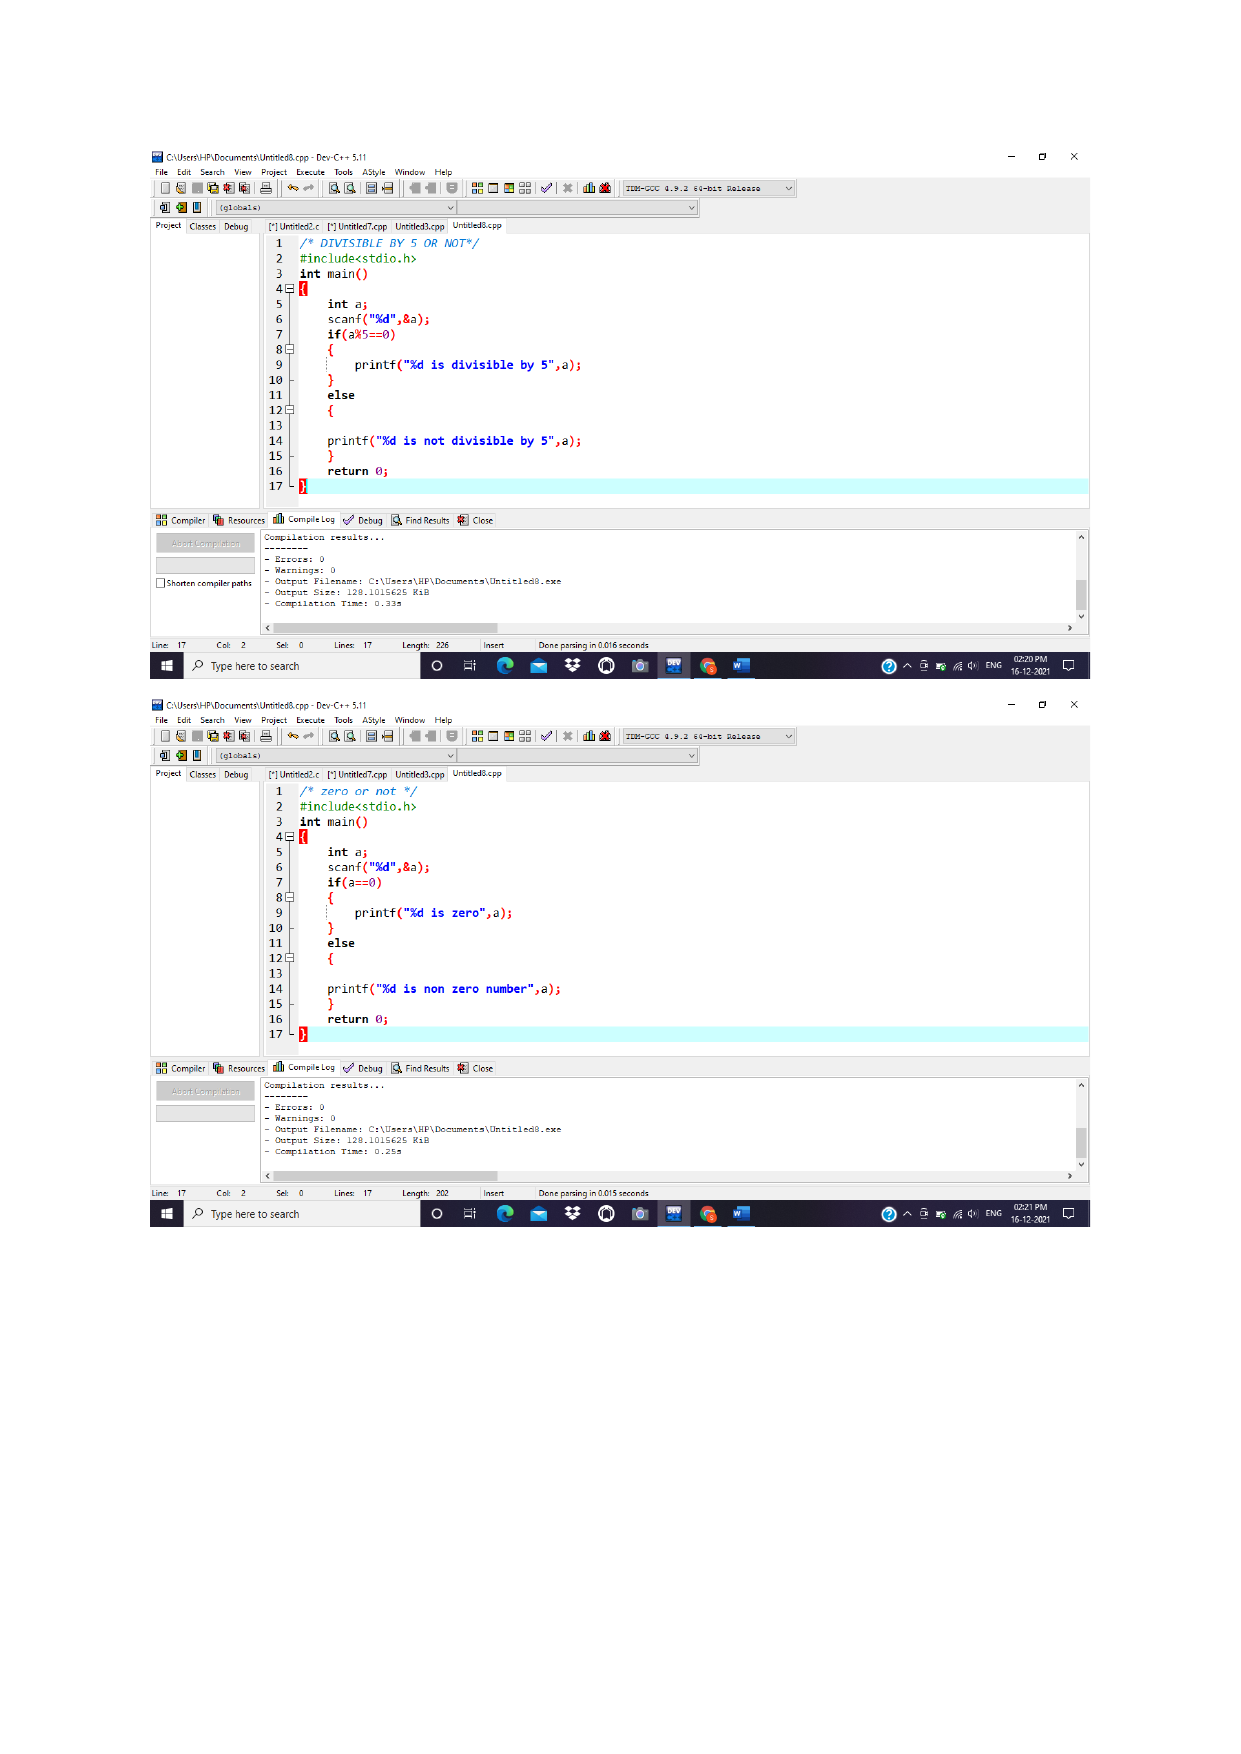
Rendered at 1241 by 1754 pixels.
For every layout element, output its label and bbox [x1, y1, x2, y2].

picture [150, 150, 1091, 679]
picture [150, 697, 1091, 1227]
